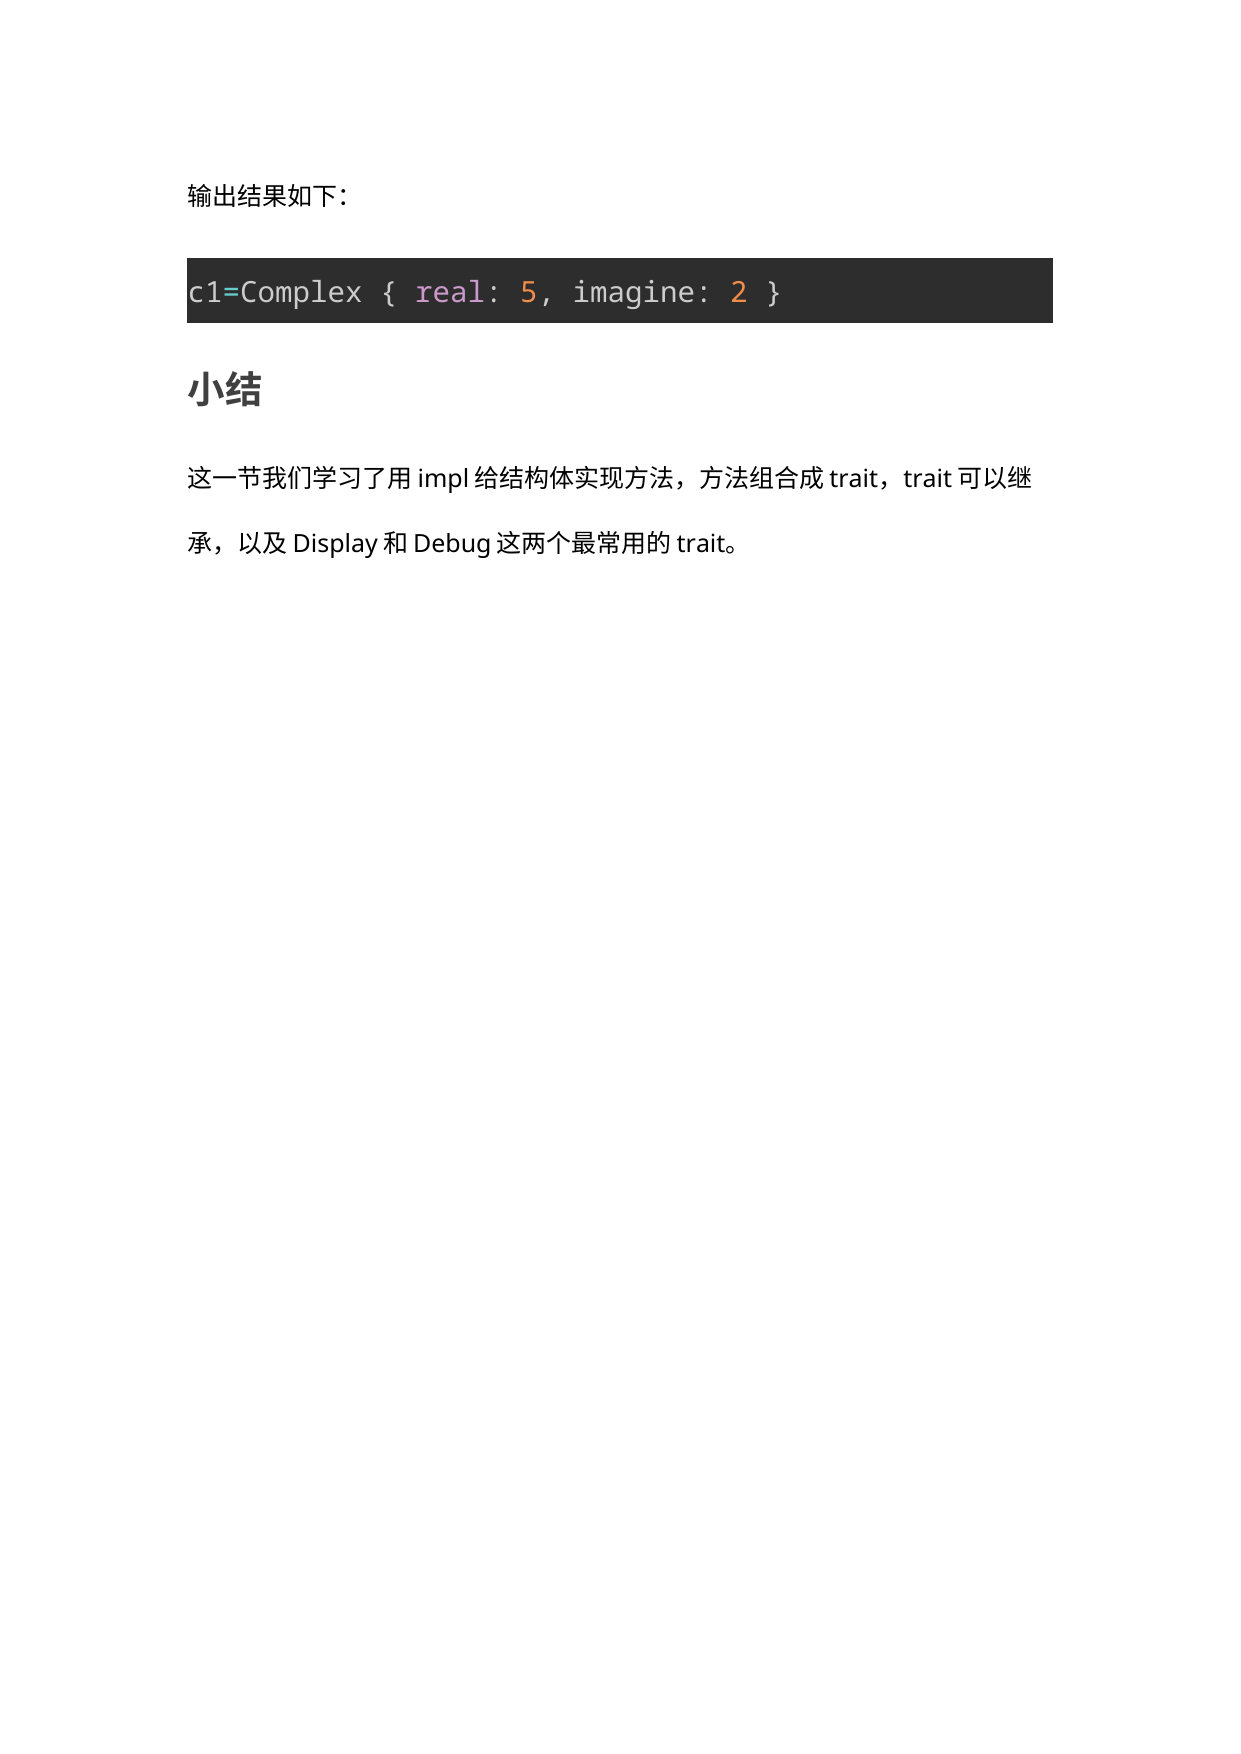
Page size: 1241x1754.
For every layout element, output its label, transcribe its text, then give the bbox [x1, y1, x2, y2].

text c1=Complex { real: 5, imagine: 2 } [187, 258, 1053, 323]
text 输出结果如下： [187, 162, 1053, 227]
text 小结 [187, 354, 1053, 419]
text 这一节我们学习了用impl给结构体实现方法，方法组合成trait，trait可以继承，以及Display和Debug这两个最常用的trait。 [187, 444, 1053, 574]
